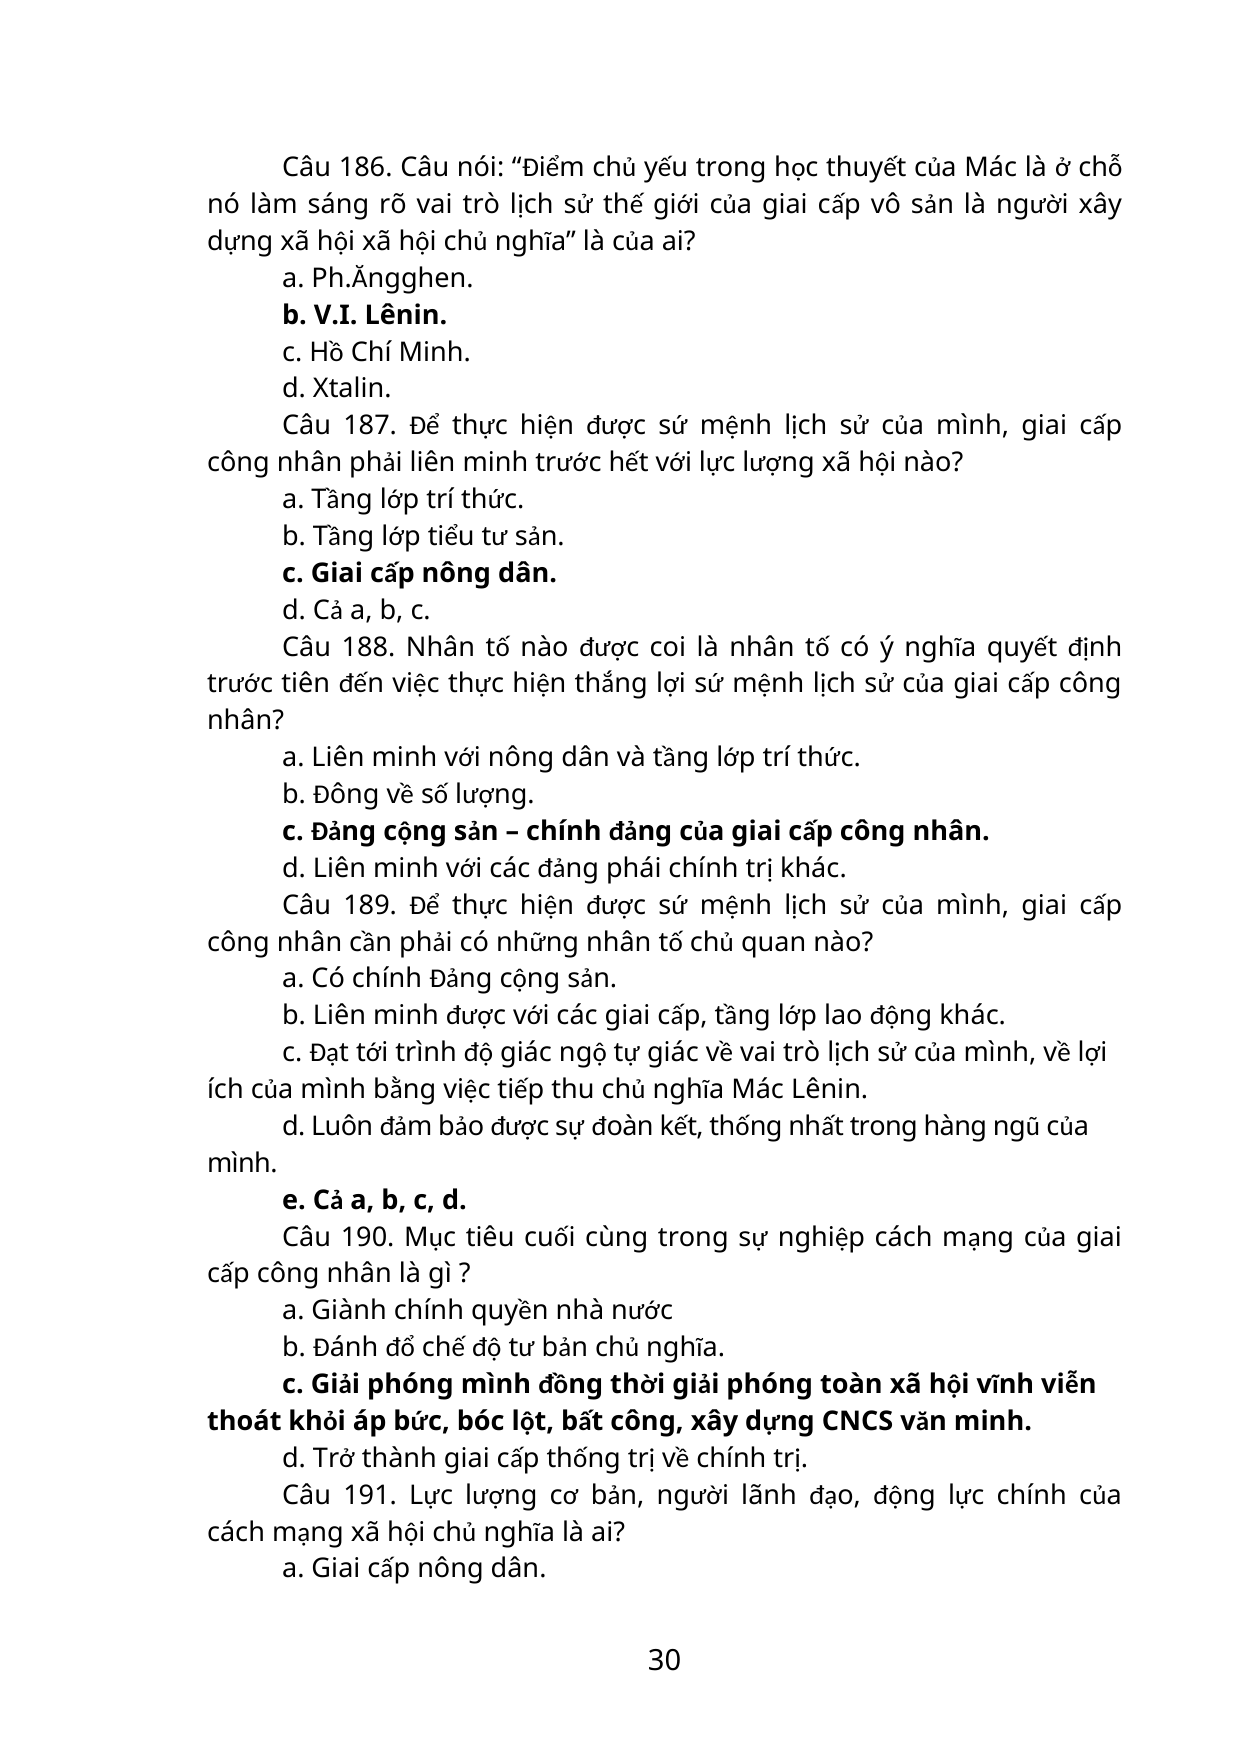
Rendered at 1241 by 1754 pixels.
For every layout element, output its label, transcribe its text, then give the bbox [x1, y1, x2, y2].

text a. Ph.Ăngghen. [207, 258, 1122, 295]
subtitle Câu 186. Câu nói: “Điểm chủ yếu trong học thuyết của Mác là ở chỗ nó làm sáng rõ vai trò lịch sử thế giới của giai cấp vô sản là người xây dựng xã hội xã hội chủ nghĩa” là của ai? [207, 148, 1122, 258]
text d. Trở thành giai cấp thống trị về chính trị. [207, 1438, 1122, 1475]
text a. Liên minh với nông dân và tầng lớp trí thức. [207, 738, 1122, 774]
text e. Cả a, b, c, d. [207, 1180, 1122, 1217]
subtitle Câu 189. Để thực hiện được sứ mệnh lịch sử của mình, giai cấp công nhân cần phải có những nhân tố chủ quan nào? [207, 885, 1122, 959]
text b. V.I. Lênin. [207, 295, 1122, 332]
text c. Hồ Chí Minh. [207, 332, 1122, 369]
text a. Tầng lớp trí thức. [207, 479, 1122, 516]
text b. Liên minh được với các giai cấp, tầng lớp lao động khác. [207, 996, 1122, 1033]
text a. Giành chính quyền nhà nước [207, 1291, 1122, 1328]
text d. Luôn đảm bảo được sự đoàn kết, thống nhất trong hàng ngũ của mình. [207, 1106, 1122, 1180]
subtitle Câu 190. Mục tiêu cuối cùng trong sự nghiệp cách mạng của giai cấp công nhân là gì ? [207, 1217, 1122, 1291]
text c. Đạt tới trình độ giác ngộ tự giác về vai trò lịch sử của mình, về lợi ích của mình bằng việc tiếp thu chủ nghĩa Mác Lênin. [207, 1033, 1122, 1106]
text b. Tầng lớp tiểu tư sản. [207, 516, 1122, 553]
text d. Xtalin. [207, 369, 1122, 406]
text c. Giải phóng mình đồng thời giải phóng toàn xã hội vĩnh viễn thoát khỏi áp bức, bóc lột, bất công, xây dựng CNCS văn minh. [207, 1364, 1122, 1438]
text c. Đảng cộng sản – chính đảng của giai cấp công nhân. [207, 811, 1122, 848]
text a. Giai cấp nông dân. [207, 1549, 1122, 1586]
text d. Cả a, b, c. [207, 590, 1122, 627]
subtitle Câu 191. Lực lượng cơ bản, người lãnh đạo, động lực chính của cách mạng xã hội chủ nghĩa là ai? [207, 1475, 1122, 1549]
text b. Đánh đổ chế độ tư bản chủ nghĩa. [207, 1328, 1122, 1364]
text a. Có chính Đảng cộng sản. [207, 959, 1122, 996]
subtitle Câu 188. Nhân tố nào được coi là nhân tố có ý nghĩa quyết định trước tiên đến việc thực hiện thắng lợi sứ mệnh lịch sử của giai cấp công nhân? [207, 627, 1122, 738]
text d. Liên minh với các đảng phái chính trị khác. [207, 848, 1122, 885]
text b. Đông về số lượng. [207, 774, 1122, 811]
text c. Giai cấp nông dân. [207, 553, 1122, 590]
subtitle Câu 187. Để thực hiện được sứ mệnh lịch sử của mình, giai cấp công nhân phải liên minh trước hết với lực lượng xã hội nào? [207, 406, 1122, 479]
